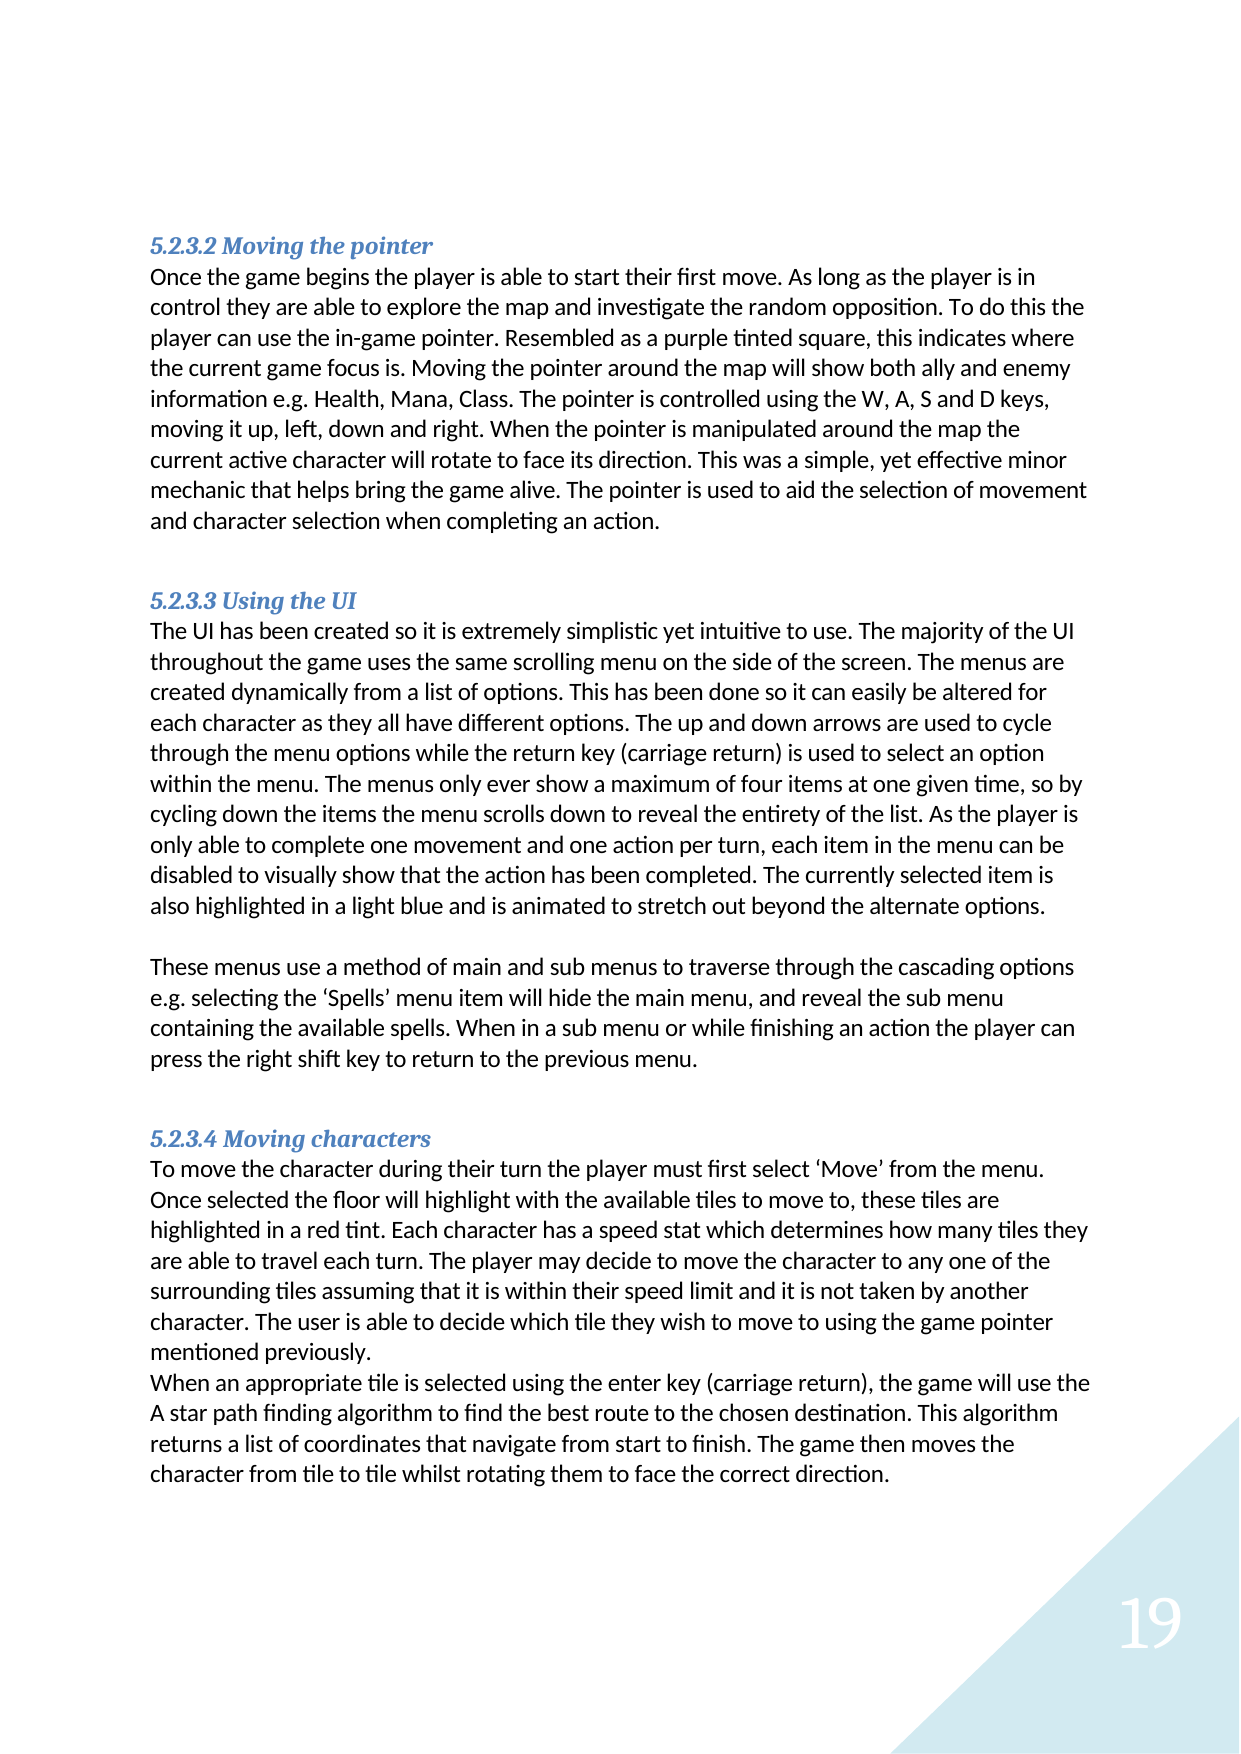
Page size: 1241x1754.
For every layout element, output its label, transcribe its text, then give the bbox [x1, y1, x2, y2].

subtitle 5.2.3.2 Moving the pointer [150, 232, 1090, 261]
text Once the game begins the player is able to start their first move. As long as the player is in control they are able to explore the map and investigate the random opposition. To do this the player can use the in-game pointer. Resembled as a purple tinted square, this indicates where the current game focus is. Moving the pointer around the map will show both ally and enemy information e.g. Health, Mana, Class. The pointer is controlled using the W, A, S and D keys, moving it up, left, down and right. When the pointer is manipulated around the map the current active character will rotate to face its direction. This was a simple, yet effective minor mechanic that helps bring the game alive. The pointer is used to aid the selection of movement and character selection when completing an action. [150, 261, 1090, 535]
subtitle 5.2.3.4 Moving characters [150, 1124, 1090, 1153]
text To move the character during their turn the player must first select ‘Move’ from the menu. Once selected the floor will highlight with the available tiles to move to, these tiles are highlighted in a red tint. Each character has a speed stat which determines how many tiles they are able to travel each turn. The player may decide to move the character to any one of the surrounding tiles assuming that it is within their speed limit and it is not taken by another character. The user is able to decide which tile they wish to move to using the game pointer mentioned previously. [150, 1153, 1090, 1367]
text The UI has been created so it is extremely simplistic yet intuitive to use. The majority of the UI throughout the game uses the same scrolling menu on the side of the screen. The menus are created dynamically from a list of options. This has been done so it can easily be altered for each character as they all have different options. The up and down arrows are used to cycle through the menu options while the return key (carriage return) is used to select an option within the menu. The menus only ever show a maximum of four items at one given time, so by cycling down the items the menu scrolls down to reveal the entirety of the list. As the player is only able to complete one movement and one action per turn, each item in the menu can be disabled to visually show that the action has been completed. The currently selected item is also highlighted in a light blue and is animated to stretch out beyond the alternate options. [150, 615, 1090, 921]
text When an appropriate tile is selected using the enter key (carriage return), the game will use the A star path finding algorithm to find the best route to the chosen destination. This algorithm returns a list of coordinates that navigate from start to finish. The game then moves the character from tile to tile whilst rotating them to face the correct direction. [150, 1367, 1090, 1489]
text These menus use a method of main and sub menus to traverse through the cascading options e.g. selecting the ‘Spells’ menu item will hide the main menu, and reveal the sub menu containing the available spells. When in a sub menu or while finishing an action the player can press the right shift key to return to the previous menu. [150, 951, 1090, 1073]
subtitle 5.2.3.3 Using the UI [150, 587, 1090, 615]
